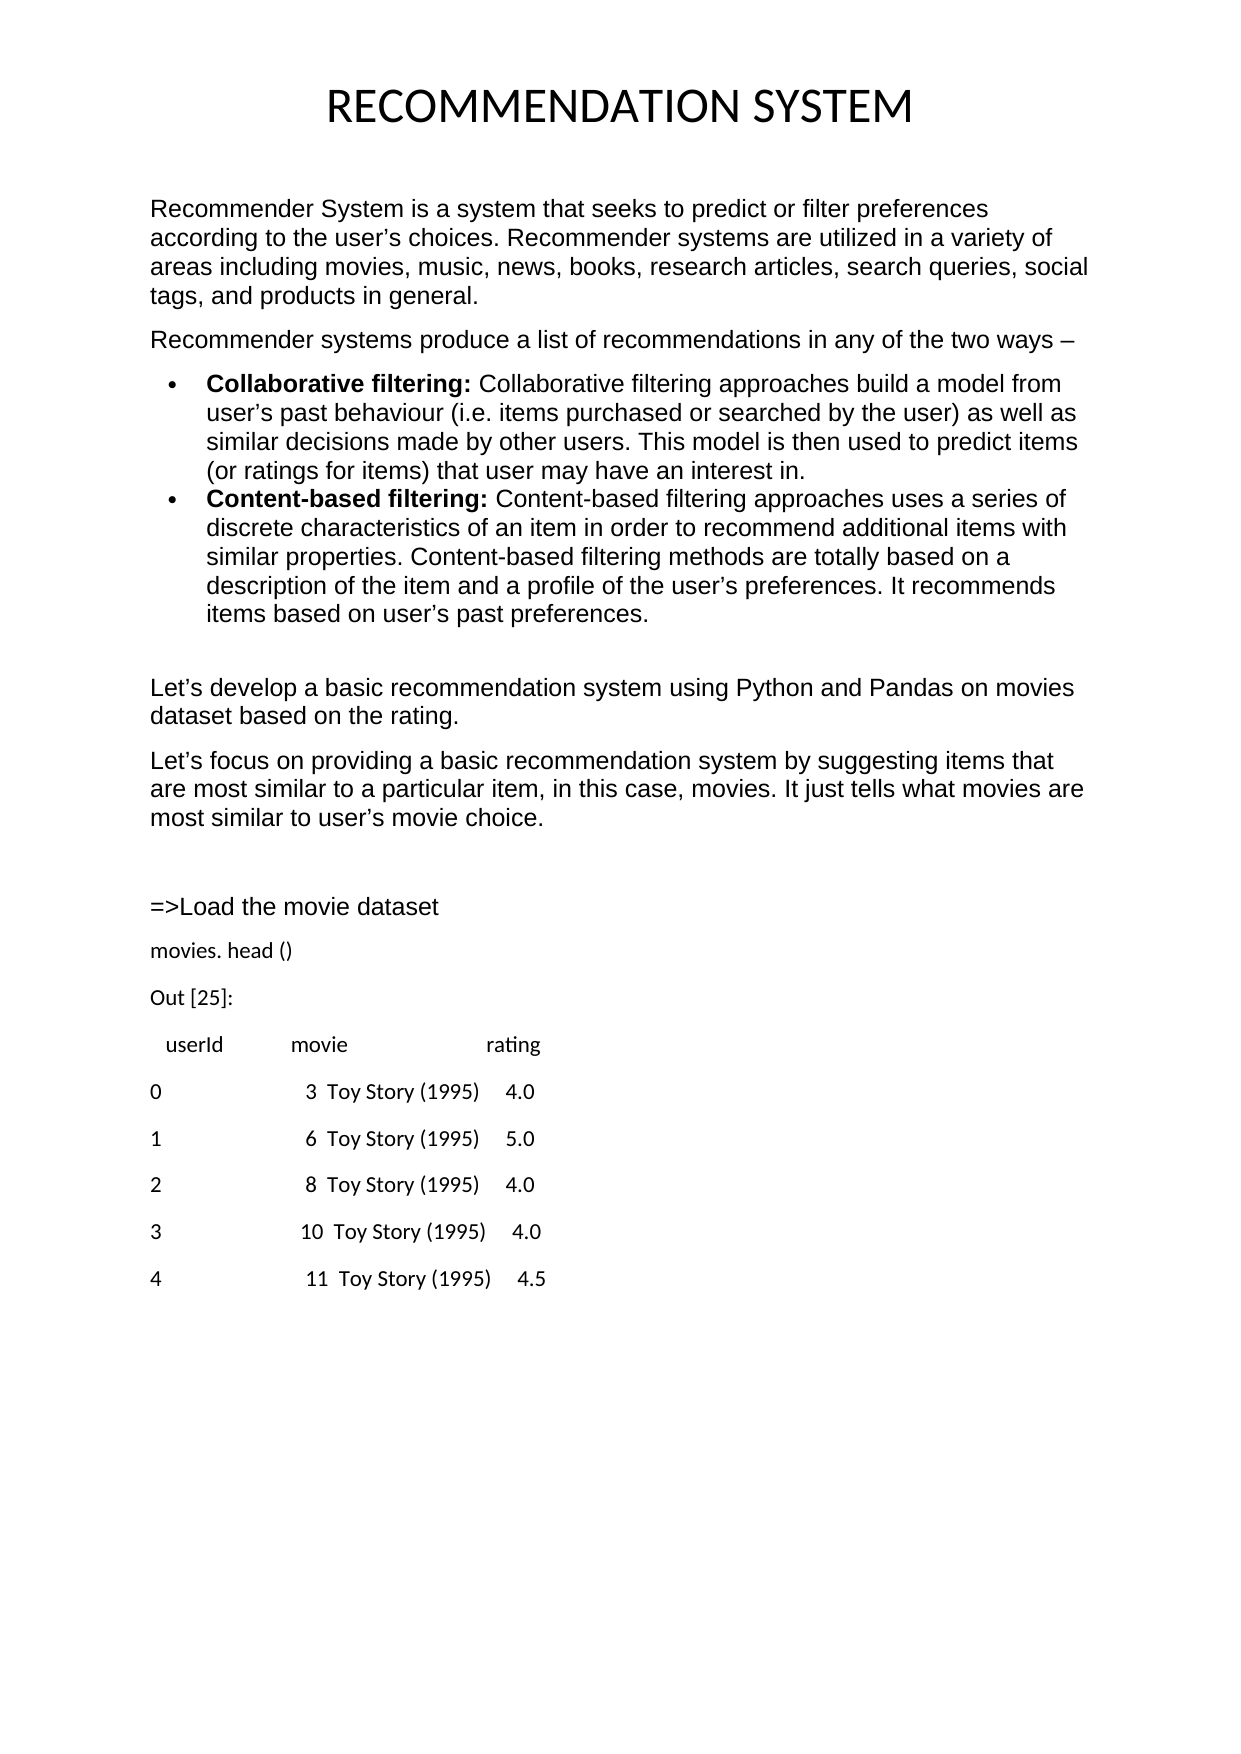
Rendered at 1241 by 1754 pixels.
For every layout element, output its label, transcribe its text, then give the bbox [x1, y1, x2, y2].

text 1 6 Toy Story (1995) 5.0 [150, 1124, 1090, 1152]
text 3 10 Toy Story (1995) 4.0 [150, 1217, 1090, 1246]
list Collaborative filtering: Collaborative filtering approaches build a model from user’s past behaviour (i.e. items purchased or searched by the user) as well as similar decisions made by other users. This model is then used to predict items (or ratings for items) that user may have an interest in. [169, 369, 1090, 484]
text Recommender systems produce a list of recommendations in any of the two ways – [150, 325, 1090, 354]
text 2 8 Toy Story (1995) 4.0 [150, 1171, 1090, 1199]
text movies. head () [150, 936, 1090, 964]
text userId movie rating [150, 1030, 1090, 1058]
text Let’s focus on providing a basic recommendation system by suggesting items that are most similar to a particular item, in this case, movies. It just tells what movies are most similar to user’s movie choice. [150, 746, 1090, 832]
text Out [25]: [150, 983, 1090, 1011]
text 0 3 Toy Story (1995) 4.0 [150, 1077, 1090, 1105]
list Content-based filtering: Content-based filtering approaches uses a series of discrete characteristics of an item in order to recommend additional items with similar properties. Content-based filtering methods are totally based on a description of the item and a profile of the user’s preferences. It recommends items based on user’s past preferences. [169, 484, 1090, 628]
text Let’s develop a basic recommendation system using Python and Pandas on movies dataset based on the rating. [150, 672, 1090, 730]
text 4 11 Toy Story (1995) 4.5 [150, 1264, 1090, 1292]
text Recommender System is a system that seeks to predict or filter preferences according to the user’s choices. Recommender systems are utilized in a variety of areas including movies, music, news, books, research articles, search queries, social tags, and products in general. [150, 194, 1090, 309]
text =>Load the movie dataset [150, 892, 1090, 921]
